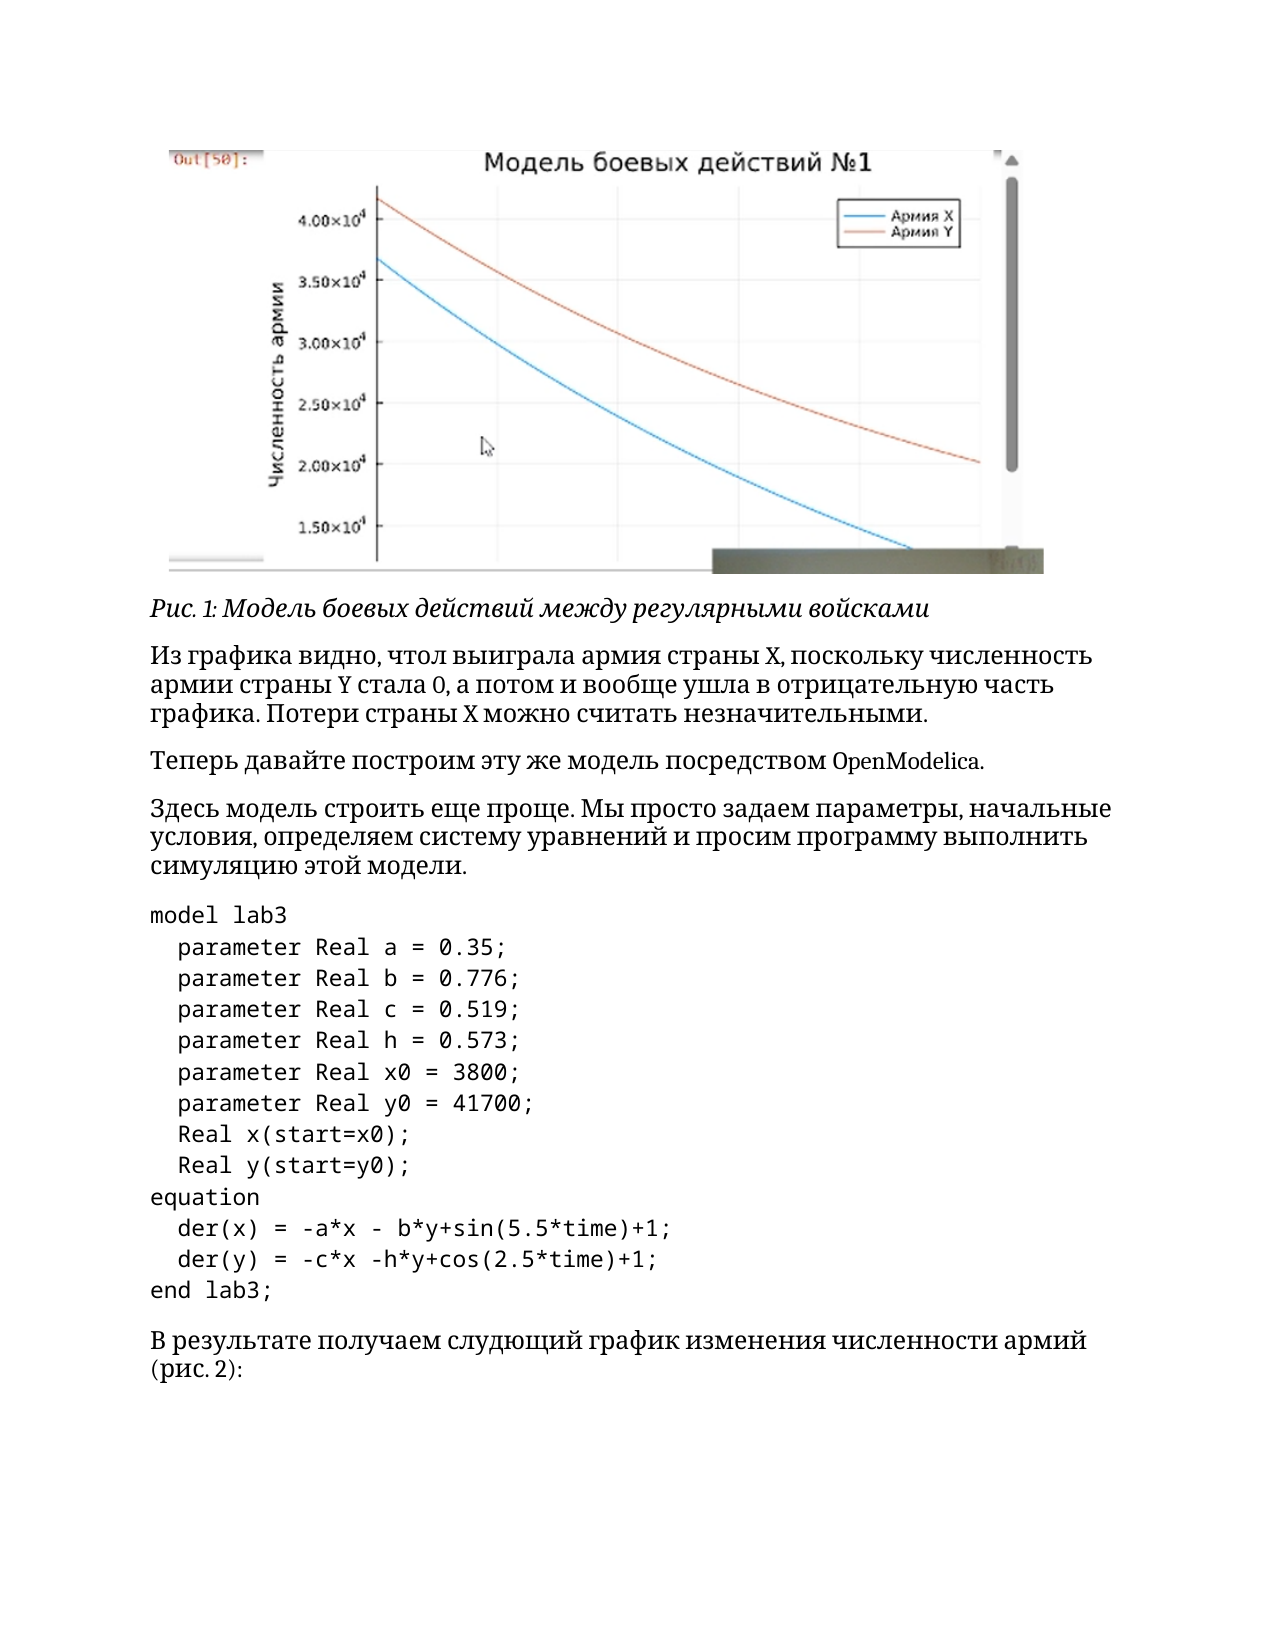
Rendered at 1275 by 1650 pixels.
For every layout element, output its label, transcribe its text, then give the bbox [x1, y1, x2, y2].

text Здесь модель строить еще проще. Мы просто задаем параметры, начальные условия, определяем систему уравнений и просим программу выполнить симуляцию этой модели. [150, 794, 1125, 881]
text Рис. 1: Модель боевых действий между регулярными войсками [150, 594, 1125, 623]
text model lab3 parameter Real a = 0.35; parameter Real b = 0.776; parameter Real c = 0.519; parameter Real h = 0.573; parameter Real x0 = 3800; parameter Real y0 = 41700; Real x(start=x0); Real y(start=y0); equation der(x) = -a*x - b*y+sin(5.5*time)+1; der(y) = -c*x -h*y+cos(2.5*time)+1; end lab3; [150, 899, 1125, 1306]
picture [168, 150, 1044, 574]
text Из графика видно, чтол выиграла армия страны X, поскольку численность армии страны Y стала 0, а потом и вообще ушла в отрицательную часть графика. Потери страны X можно считать незначительными. [150, 642, 1125, 728]
text В результате получаем слудющий график изменения численности армий (рис. 2): [150, 1327, 1125, 1384]
text Теперь давайте построим эту же модель посредством OpenModelica. [150, 747, 1125, 776]
